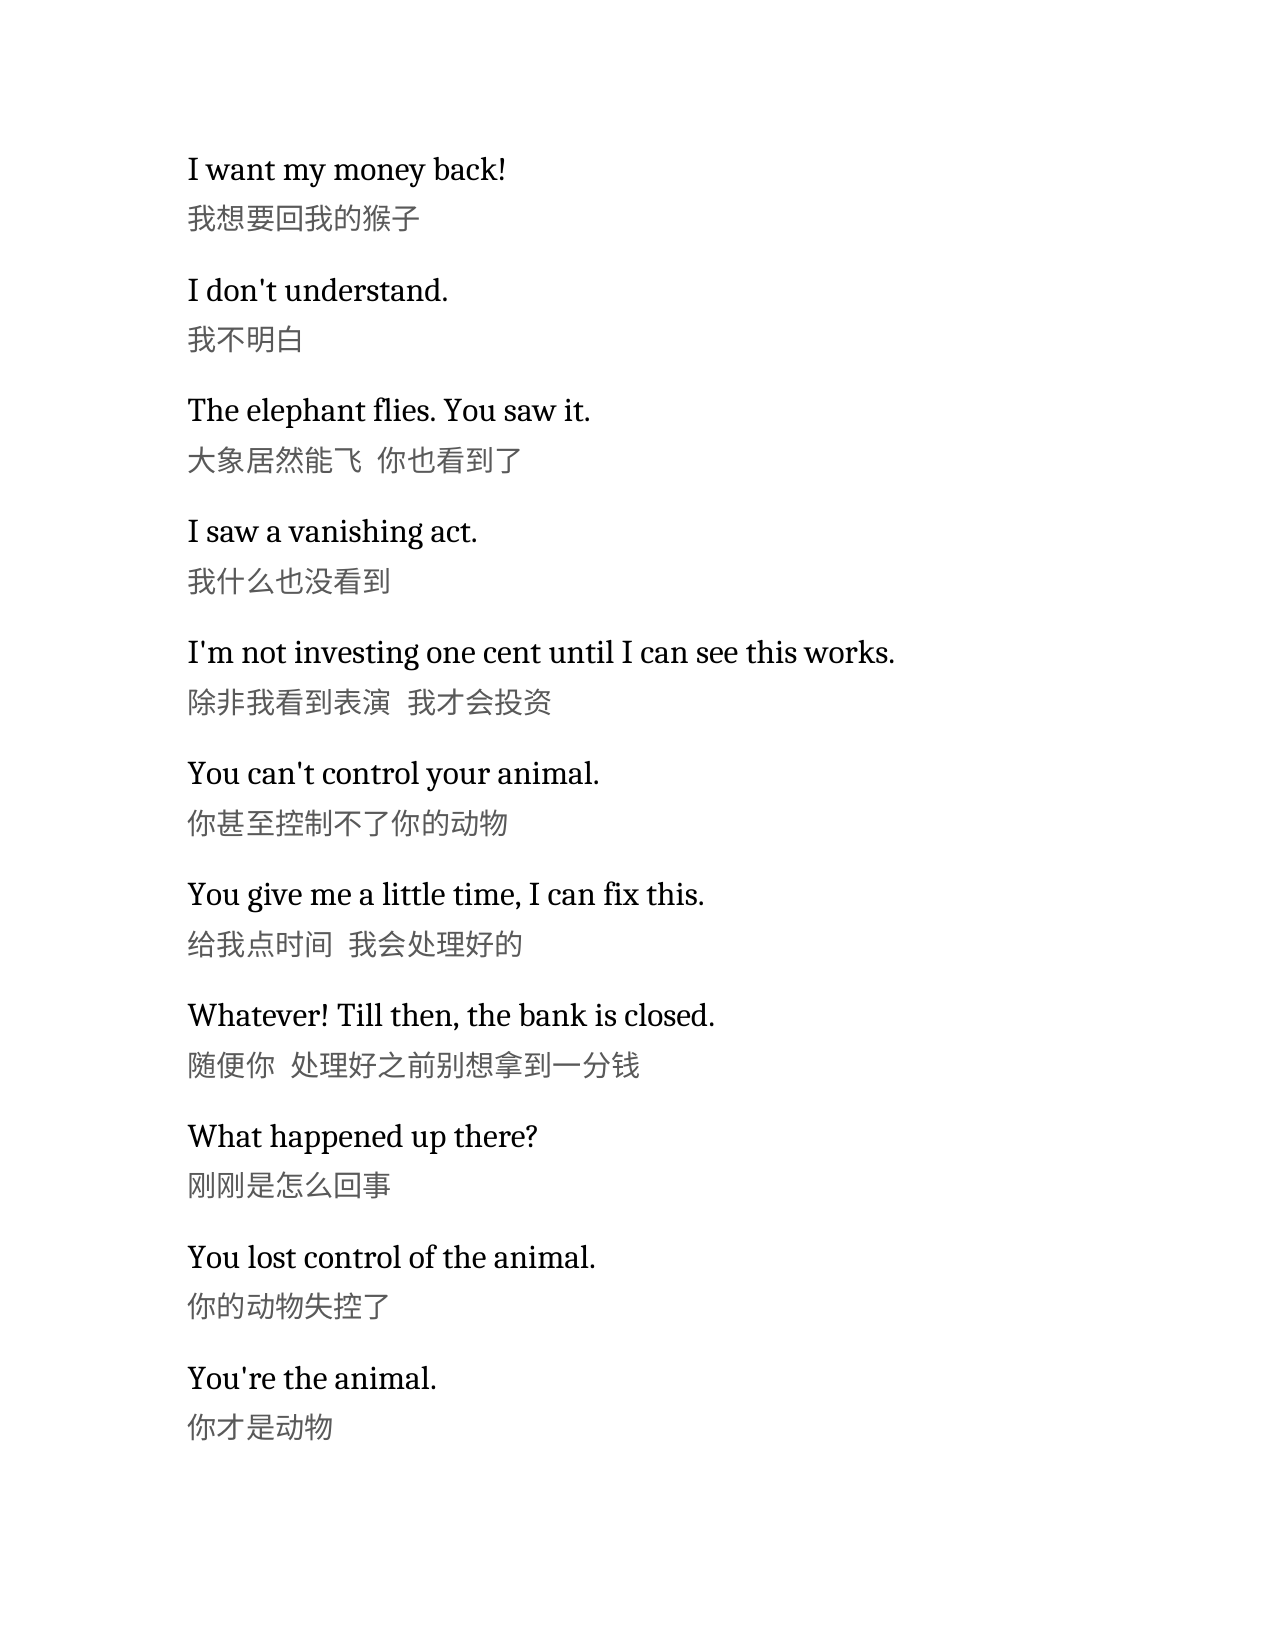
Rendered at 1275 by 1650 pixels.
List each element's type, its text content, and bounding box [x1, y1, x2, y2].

text I don't understand. [187, 271, 1087, 309]
text The elephant flies. You saw it. [187, 392, 1087, 430]
text 你才是动物 [187, 1408, 1087, 1447]
text 我什么也没看到 [187, 561, 1087, 601]
text 给我点时间 我会处理好的 [187, 924, 1087, 963]
text I saw a vanishing act. [187, 513, 1087, 551]
text 我想要回我的猴子 [187, 198, 1087, 238]
text You give me a little time, I can fix this. [187, 876, 1087, 914]
text You lost control of the animal. [187, 1238, 1087, 1277]
text 我不明白 [187, 319, 1087, 359]
text Whatever! Till then, the bank is closed. [187, 997, 1087, 1035]
text 刚刚是怎么回事 [187, 1166, 1087, 1205]
text I want my money back! [187, 150, 1087, 188]
text You're the animal. [187, 1359, 1087, 1398]
text You can't control your animal. [187, 755, 1087, 793]
text 你甚至控制不了你的动物 [187, 803, 1087, 843]
text 除非我看到表演 我才会投资 [187, 682, 1087, 722]
text I'm not investing one cent until I can see this works. [187, 634, 1087, 672]
text 你的动物失控了 [187, 1287, 1087, 1326]
text 随便你 处理好之前别想拿到一分钱 [187, 1045, 1087, 1084]
text What happened up there? [187, 1117, 1087, 1156]
text 大象居然能飞 你也看到了 [187, 440, 1087, 480]
